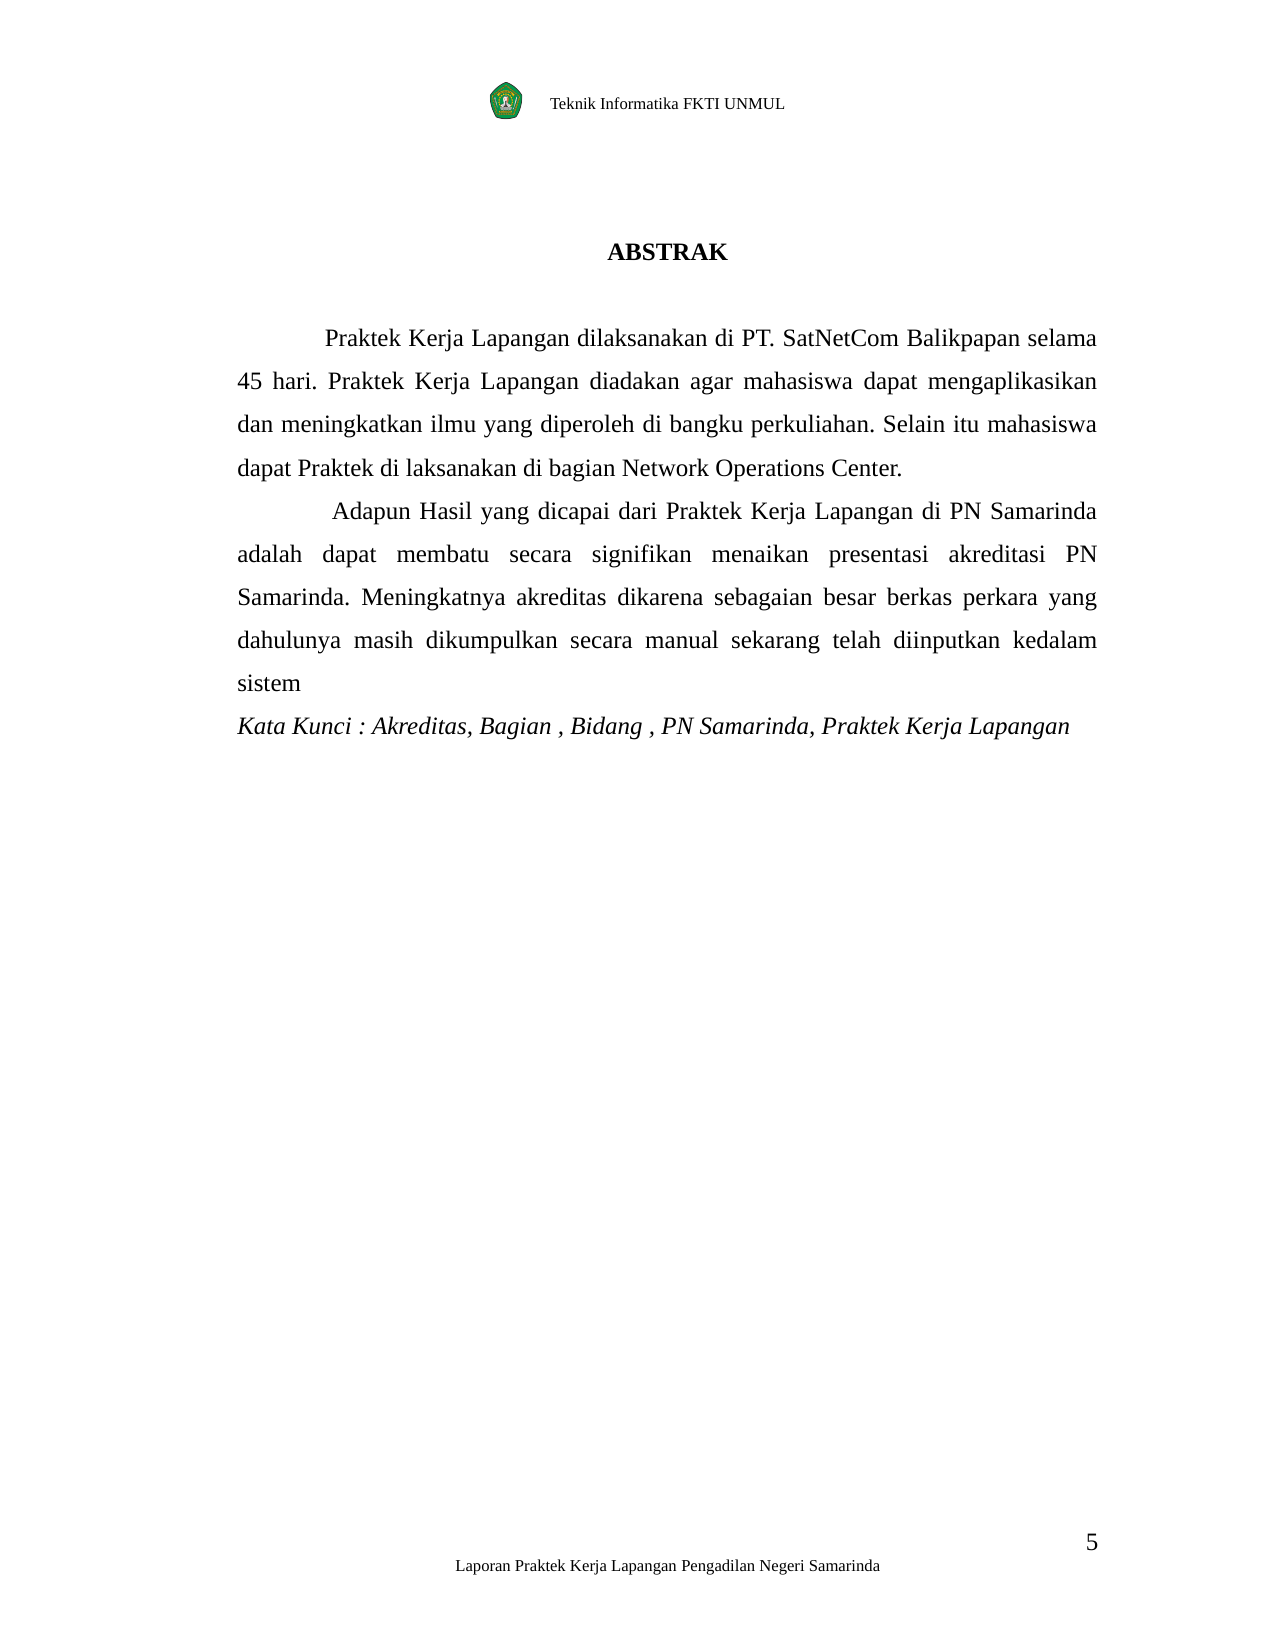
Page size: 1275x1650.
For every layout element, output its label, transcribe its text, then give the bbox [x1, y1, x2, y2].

picture [489, 82, 523, 120]
text Kata Kunci : Akreditas, Bagian , Bidang , PN Samarinda, Praktek Kerja Lapangan [237, 711, 1098, 740]
text ABSTRAK [237, 237, 1098, 266]
text Adapun Hasil yang dicapai dari Praktek Kerja Lapangan di PN Samarinda adalah dapat membatu secara signifikan menaikan presentasi akreditasi PN Samarinda. Meningkatnya akreditas dikarena sebagaian besar berkas perkara yang dahulunya masih dikumpulkan secara manual sekarang telah diinputkan kedalam sistem [237, 496, 1098, 697]
text Praktek Kerja Lapangan dilaksanakan di PT. SatNetCom Balikpapan selama 45 hari. Praktek Kerja Lapangan diadakan agar mahasiswa dapat mengaplikasikan dan meningkatkan ilmu yang diperoleh di bangku perkuliahan. Selain itu mahasiswa dapat Praktek di laksanakan di bagian Network Operations Center. [237, 323, 1098, 481]
